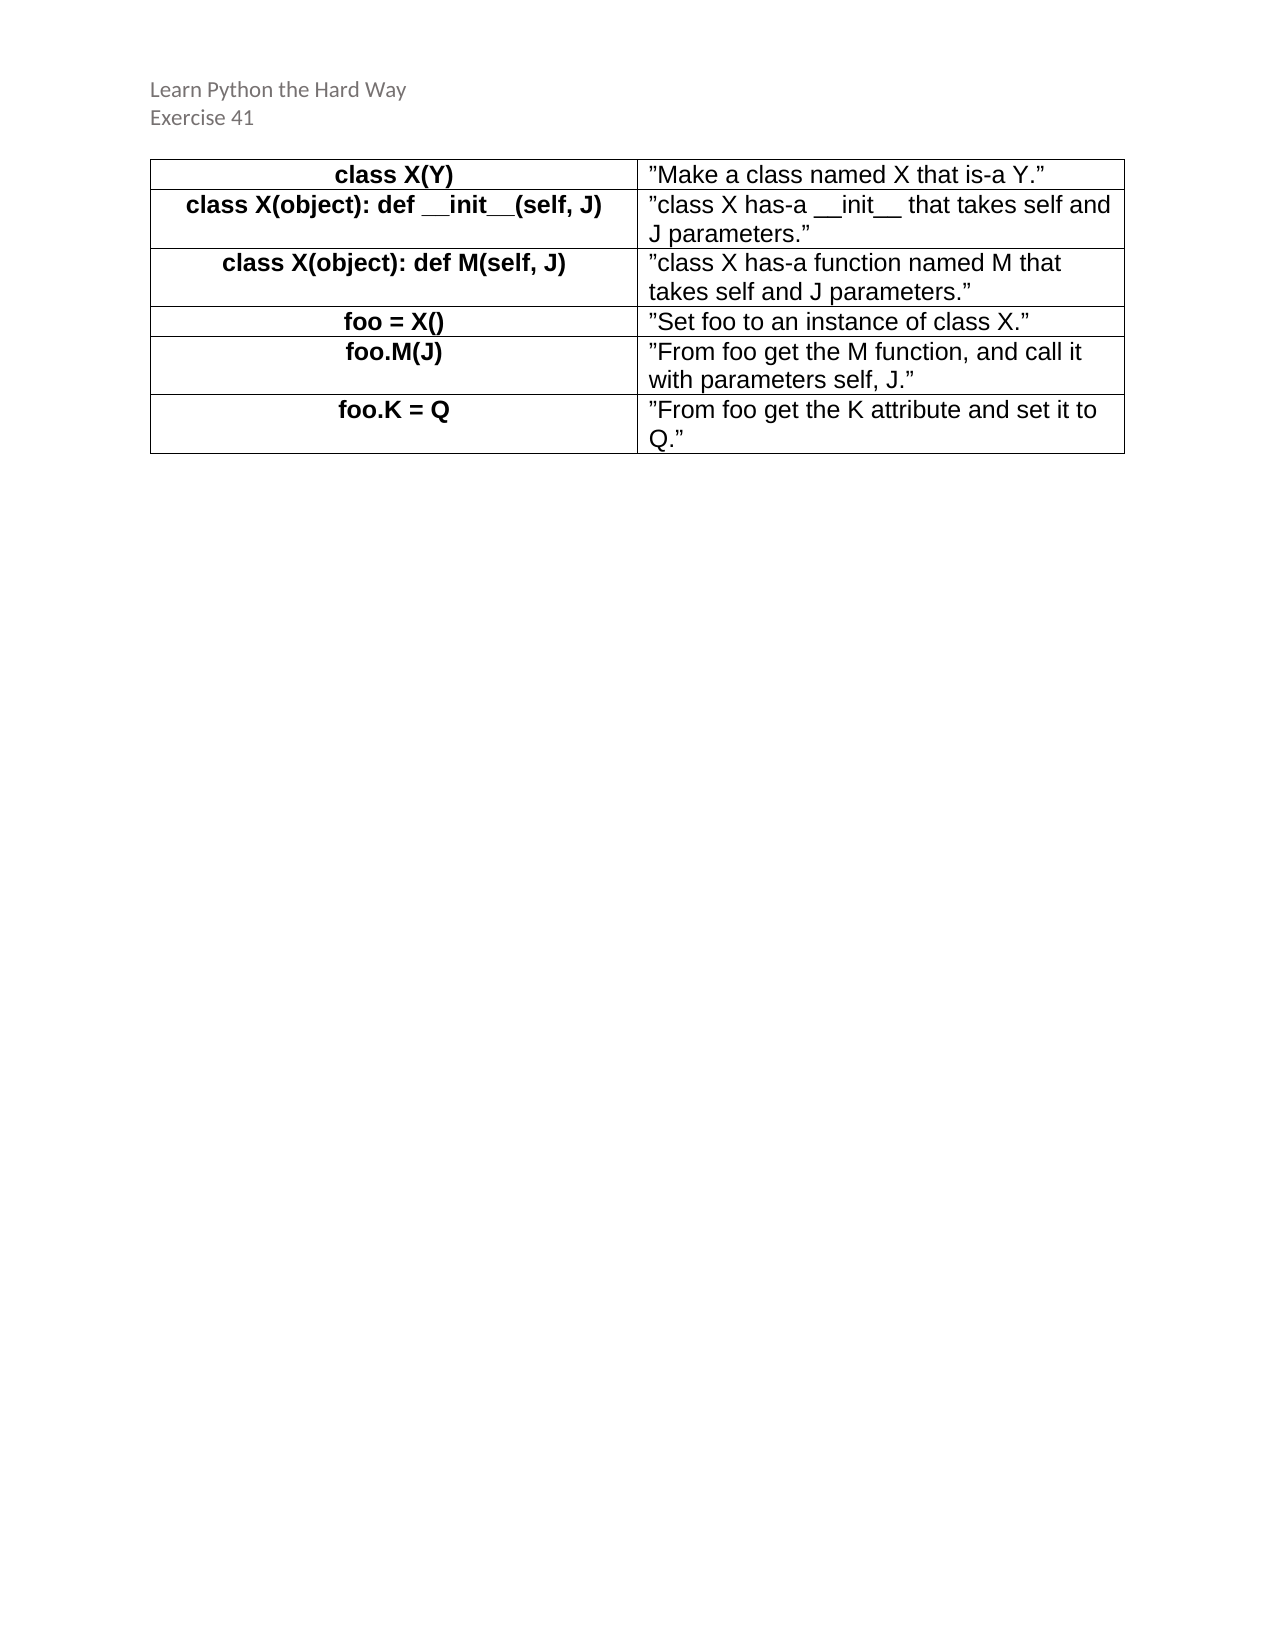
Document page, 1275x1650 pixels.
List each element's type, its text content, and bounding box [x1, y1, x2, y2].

table_cell ”class X has-a function named M that takes self and J parameters.” [638, 249, 1124, 306]
table_cell foo.M(J) [151, 337, 637, 394]
table_cell foo.K = Q [151, 395, 637, 453]
table_cell ”From foo get the K attribute and set it to Q.” [638, 395, 1124, 453]
table_cell class X(object): def __init__(self, J) [151, 190, 637, 247]
table_header ”Make a class named X that is-a Y.” [638, 160, 1124, 189]
table_cell ”From foo get the M function, and call it with parameters self, J.” [638, 337, 1124, 394]
table_cell foo = X() [151, 307, 637, 336]
table_cell class X(object): def M(self, J) [151, 249, 637, 306]
table_cell ”Set foo to an instance of class X.” [638, 307, 1124, 336]
table_header class X(Y) [151, 160, 637, 189]
table_cell ”class X has-a __init__ that takes self and J parameters.” [638, 190, 1124, 247]
